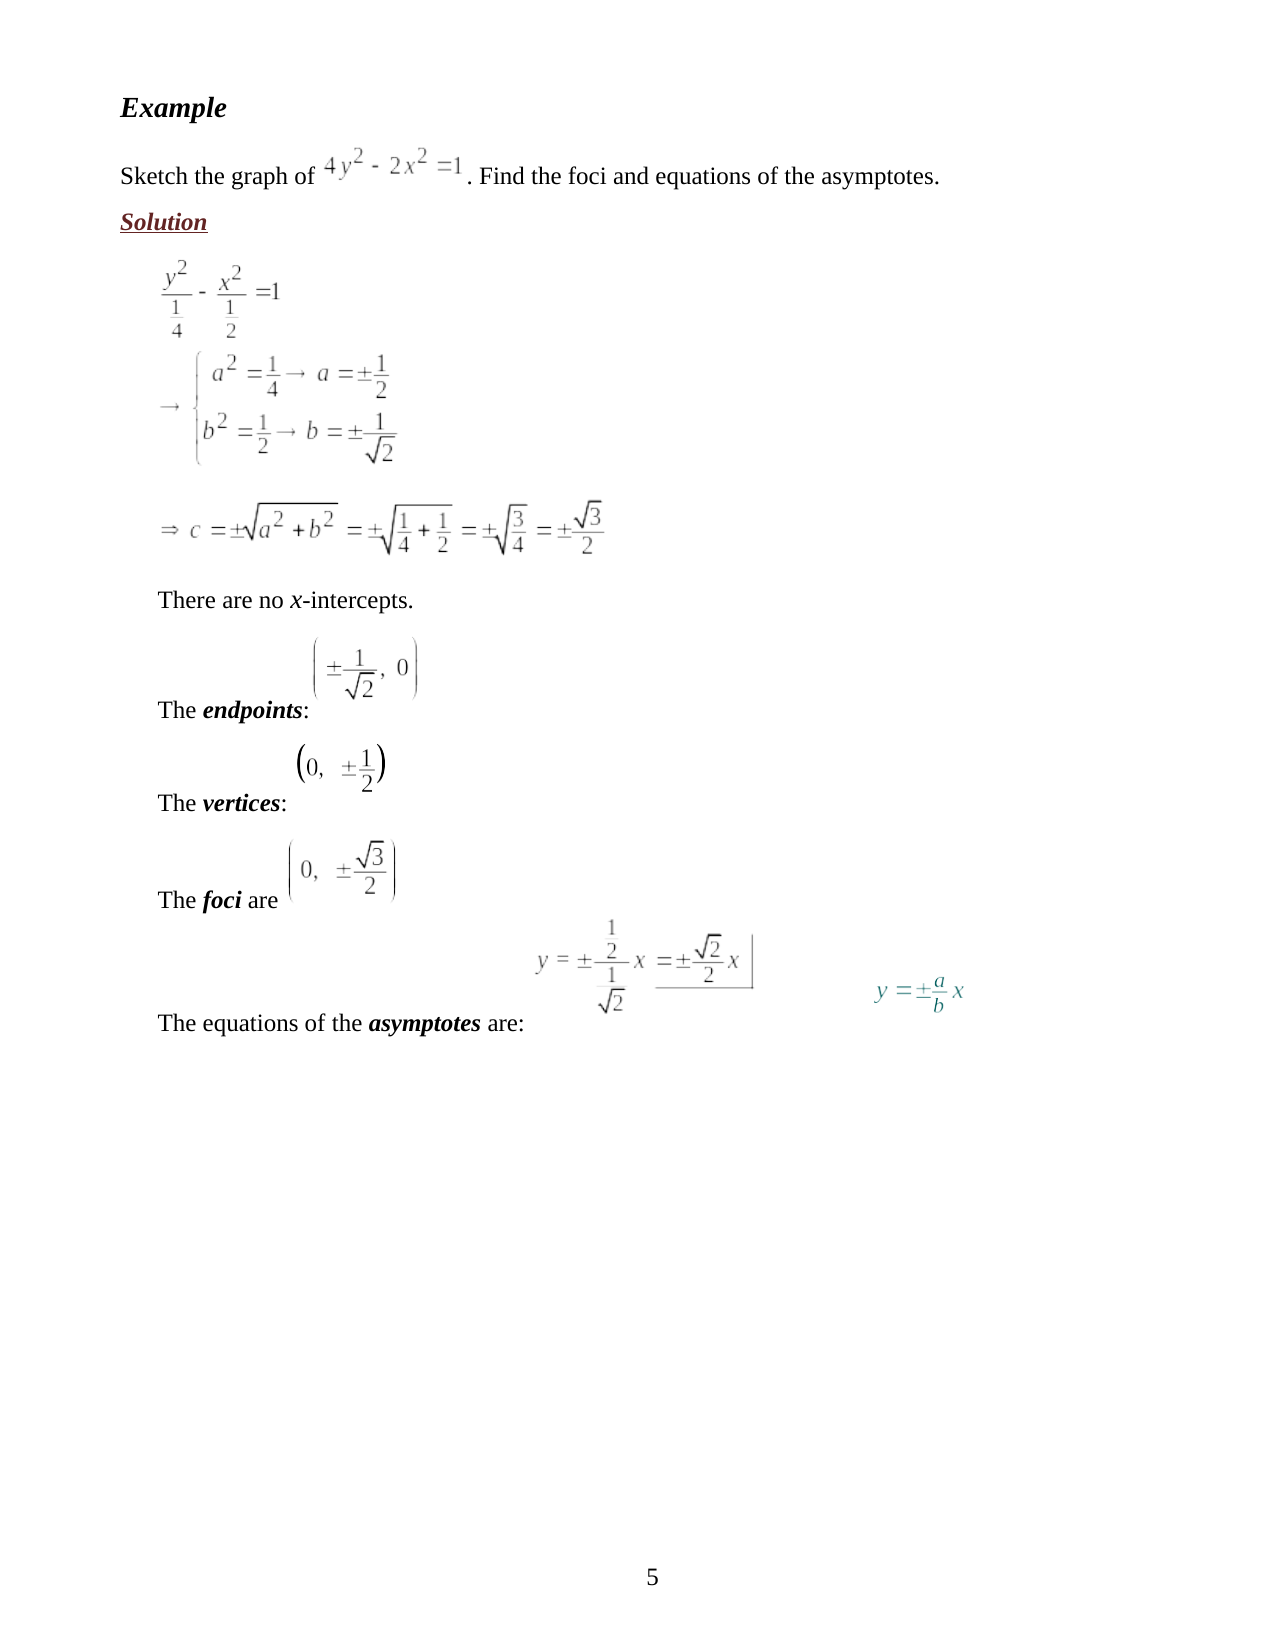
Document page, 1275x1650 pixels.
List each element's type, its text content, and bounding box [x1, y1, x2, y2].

text The equations of the asymptotes are: [157, 914, 1185, 1037]
text The endpoints: [157, 631, 1185, 724]
text The foci are [157, 833, 1185, 914]
text Example [120, 90, 1185, 123]
text There are no x-intercepts. [157, 583, 1185, 614]
text The vertices: [157, 741, 1185, 817]
text Sketch the graph of . Find the foci and equations of the asymptotes. [120, 141, 1185, 190]
text Solution [120, 207, 1185, 236]
